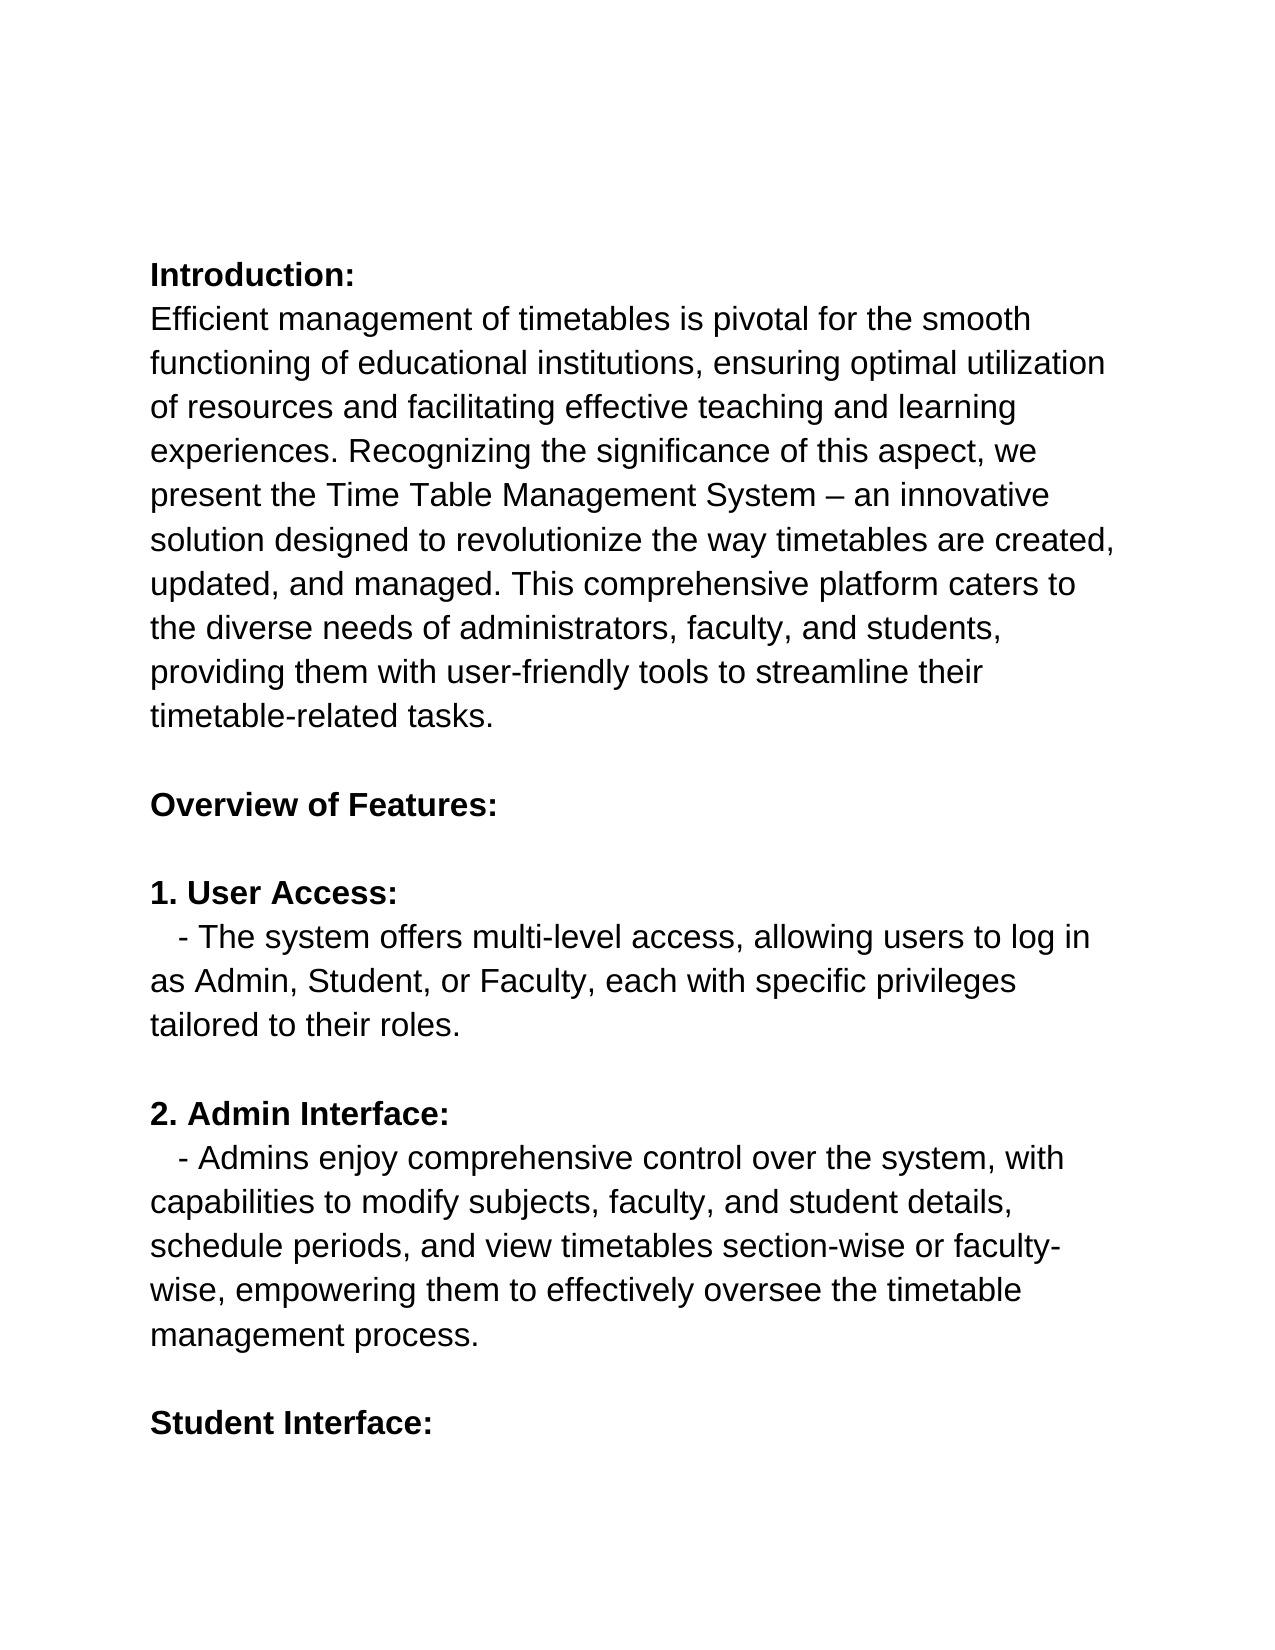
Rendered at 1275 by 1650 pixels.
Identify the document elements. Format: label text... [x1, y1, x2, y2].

text 1. User Access: [150, 873, 1125, 911]
text Efficient management of timetables is pivotal for the smooth functioning of educational institutions, ensuring optimal utilization of resources and facilitating effective teaching and learning experiences. Recognizing the significance of this aspect, we present the Time Table Management System – an innovative solution designed to revolutionize the way timetables are created, updated, and managed. This comprehensive platform caters to the diverse needs of administrators, faculty, and students, providing them with user-friendly tools to streamline their timetable-related tasks. [150, 299, 1125, 735]
text Introduction: [150, 254, 1125, 293]
text - Admins enjoy comprehensive control over the system, with capabilities to modify subjects, faculty, and student details, schedule periods, and view timetables section-wise or faculty-wise, empowering them to effectively oversee the timetable management process. [150, 1138, 1125, 1353]
text 2. Admin Interface: [150, 1094, 1125, 1132]
text Student Interface: [150, 1403, 1125, 1441]
text - The system offers multi-level access, allowing users to log in as Admin, Student, or Faculty, each with specific privileges tailored to their roles. [150, 917, 1125, 1044]
text Overview of Features: [150, 784, 1125, 823]
